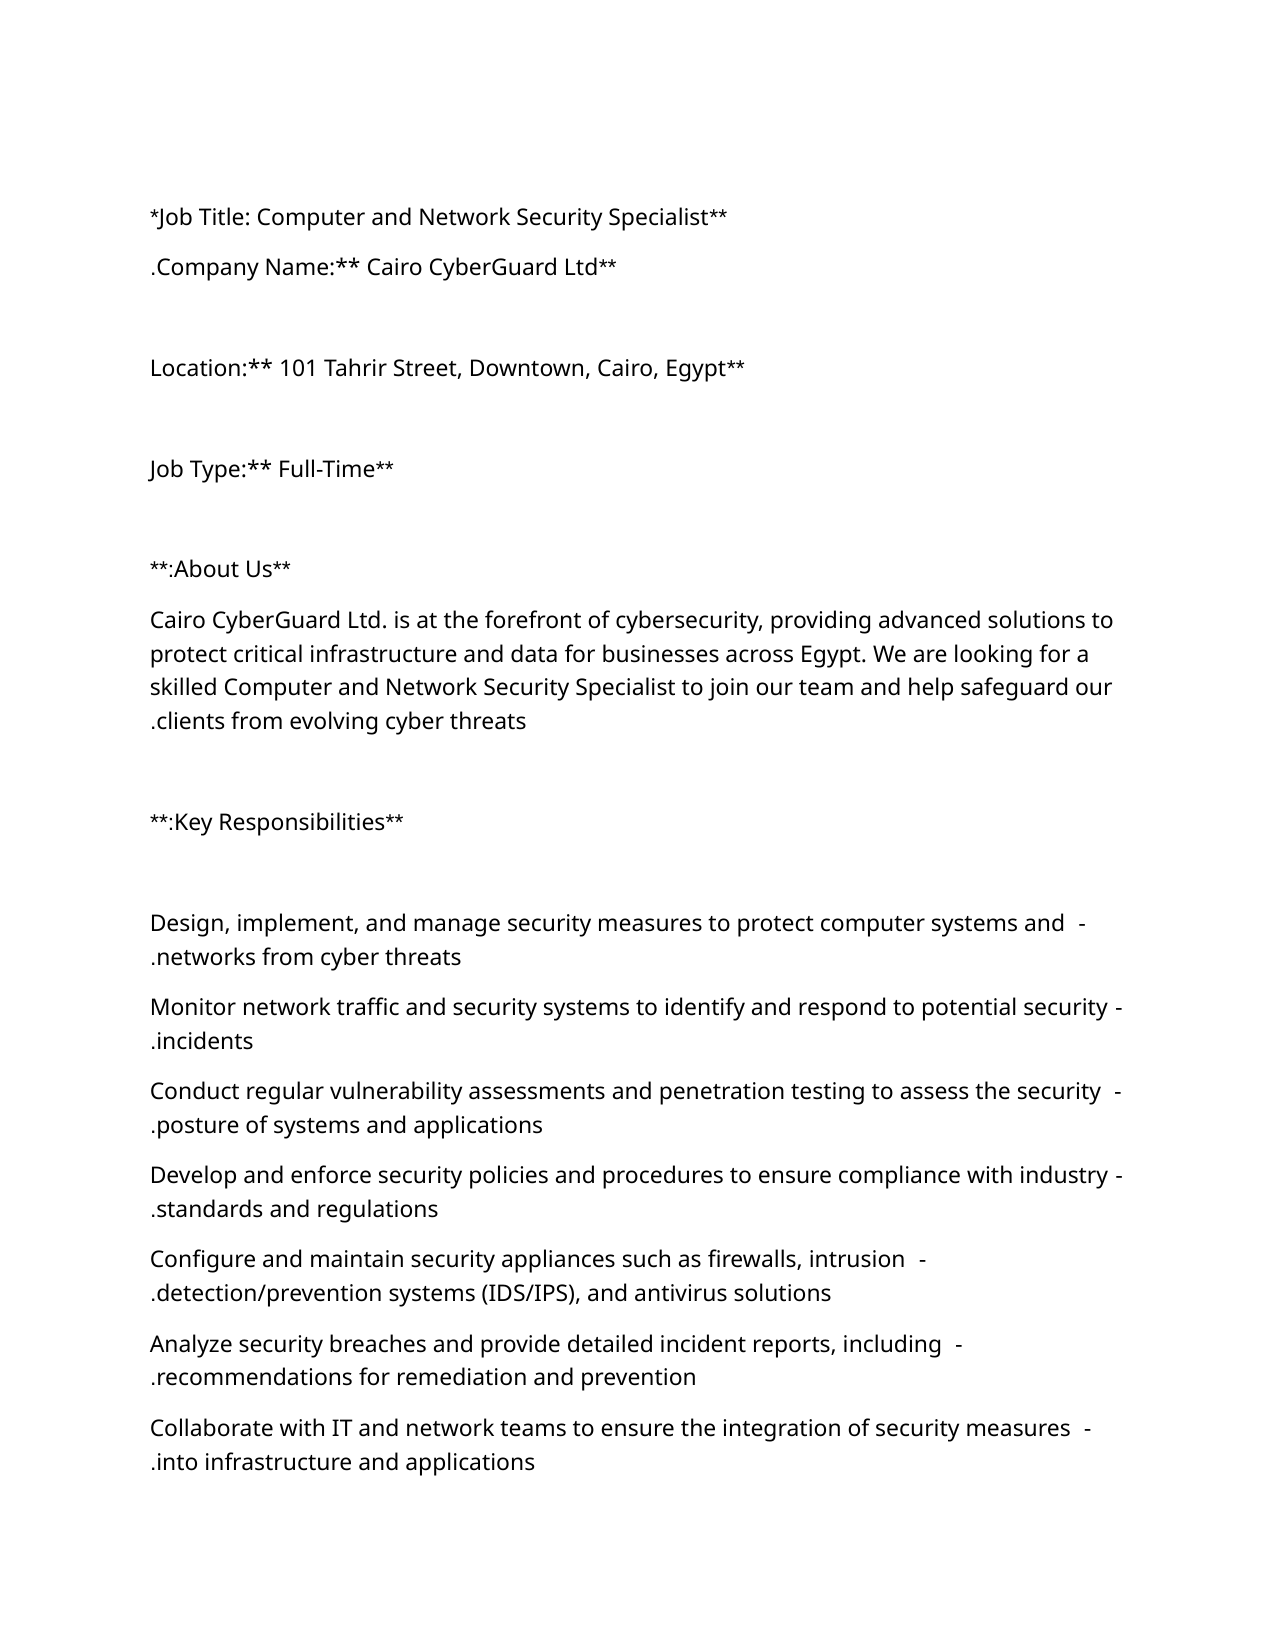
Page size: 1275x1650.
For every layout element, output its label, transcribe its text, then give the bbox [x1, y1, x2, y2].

text - Conduct regular vulnerability assessments and penetration testing to assess the security posture of systems and applications. [150, 1075, 1125, 1140]
text - Collaborate with IT and network teams to ensure the integration of security measures into infrastructure and applications. [150, 1412, 1125, 1477]
text **Location:** 101 Tahrir Street, Downtown, Cairo, Egypt [150, 352, 1125, 383]
text - Monitor network traffic and security systems to identify and respond to potential security incidents. [150, 991, 1125, 1056]
text **Company Name:** Cairo CyberGuard Ltd. [150, 251, 1125, 282]
text **Job Type:** Full-Time [150, 452, 1125, 484]
text - Configure and maintain security appliances such as firewalls, intrusion detection/prevention systems (IDS/IPS), and antivirus solutions. [150, 1243, 1125, 1308]
text **Job Title: Computer and Network Security Specialist* [150, 200, 1125, 232]
text **Key Responsibilities:** [150, 806, 1125, 837]
text Cairo CyberGuard Ltd. is at the forefront of cybersecurity, providing advanced solutions to protect critical infrastructure and data for businesses across Egypt. We are looking for a skilled Computer and Network Security Specialist to join our team and help safeguard our clients from evolving cyber threats. [150, 604, 1125, 736]
text - Develop and enforce security policies and procedures to ensure compliance with industry standards and regulations. [150, 1159, 1125, 1224]
text - Analyze security breaches and provide detailed incident reports, including recommendations for remediation and prevention. [150, 1327, 1125, 1392]
text **About Us:** [150, 553, 1125, 584]
text - Design, implement, and manage security measures to protect computer systems and networks from cyber threats. [150, 907, 1125, 972]
